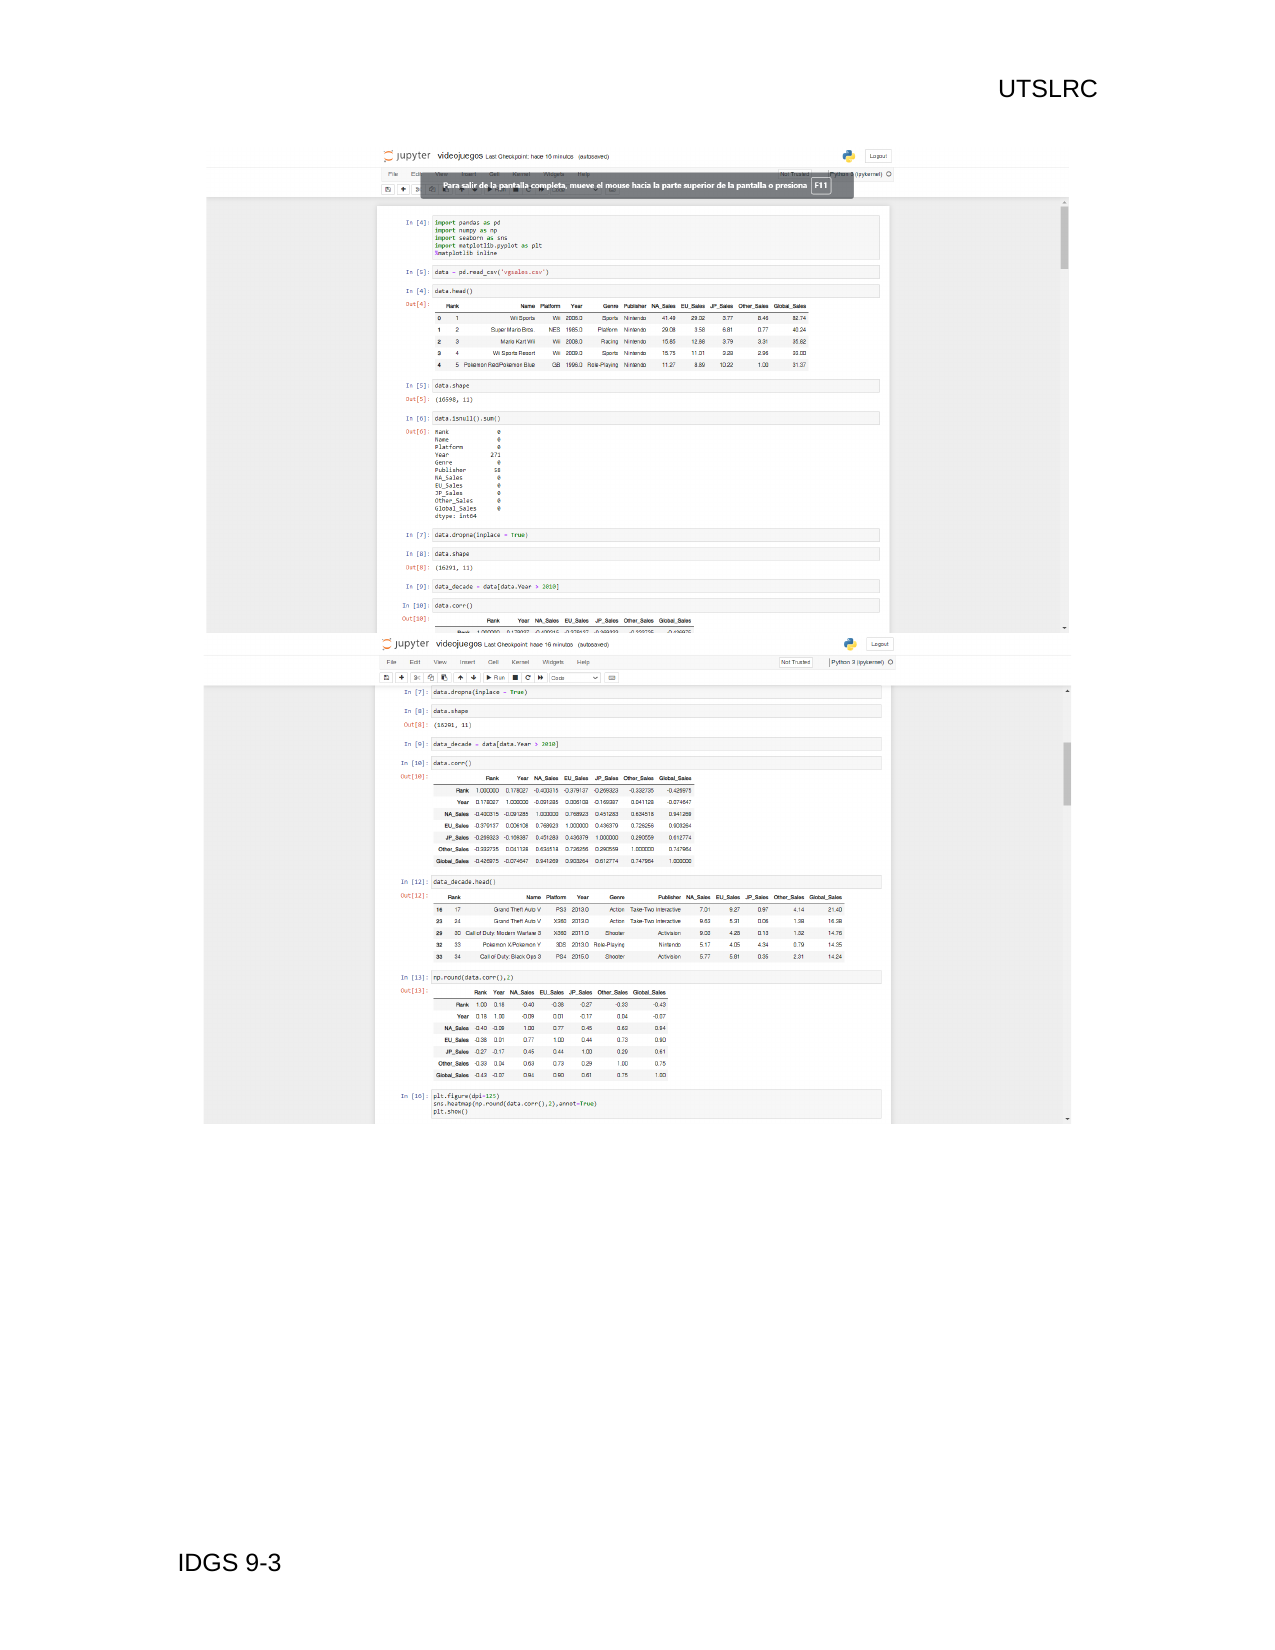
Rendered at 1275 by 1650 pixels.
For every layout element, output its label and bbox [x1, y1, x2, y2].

picture [206, 147, 1069, 633]
picture [203, 635, 1072, 1124]
